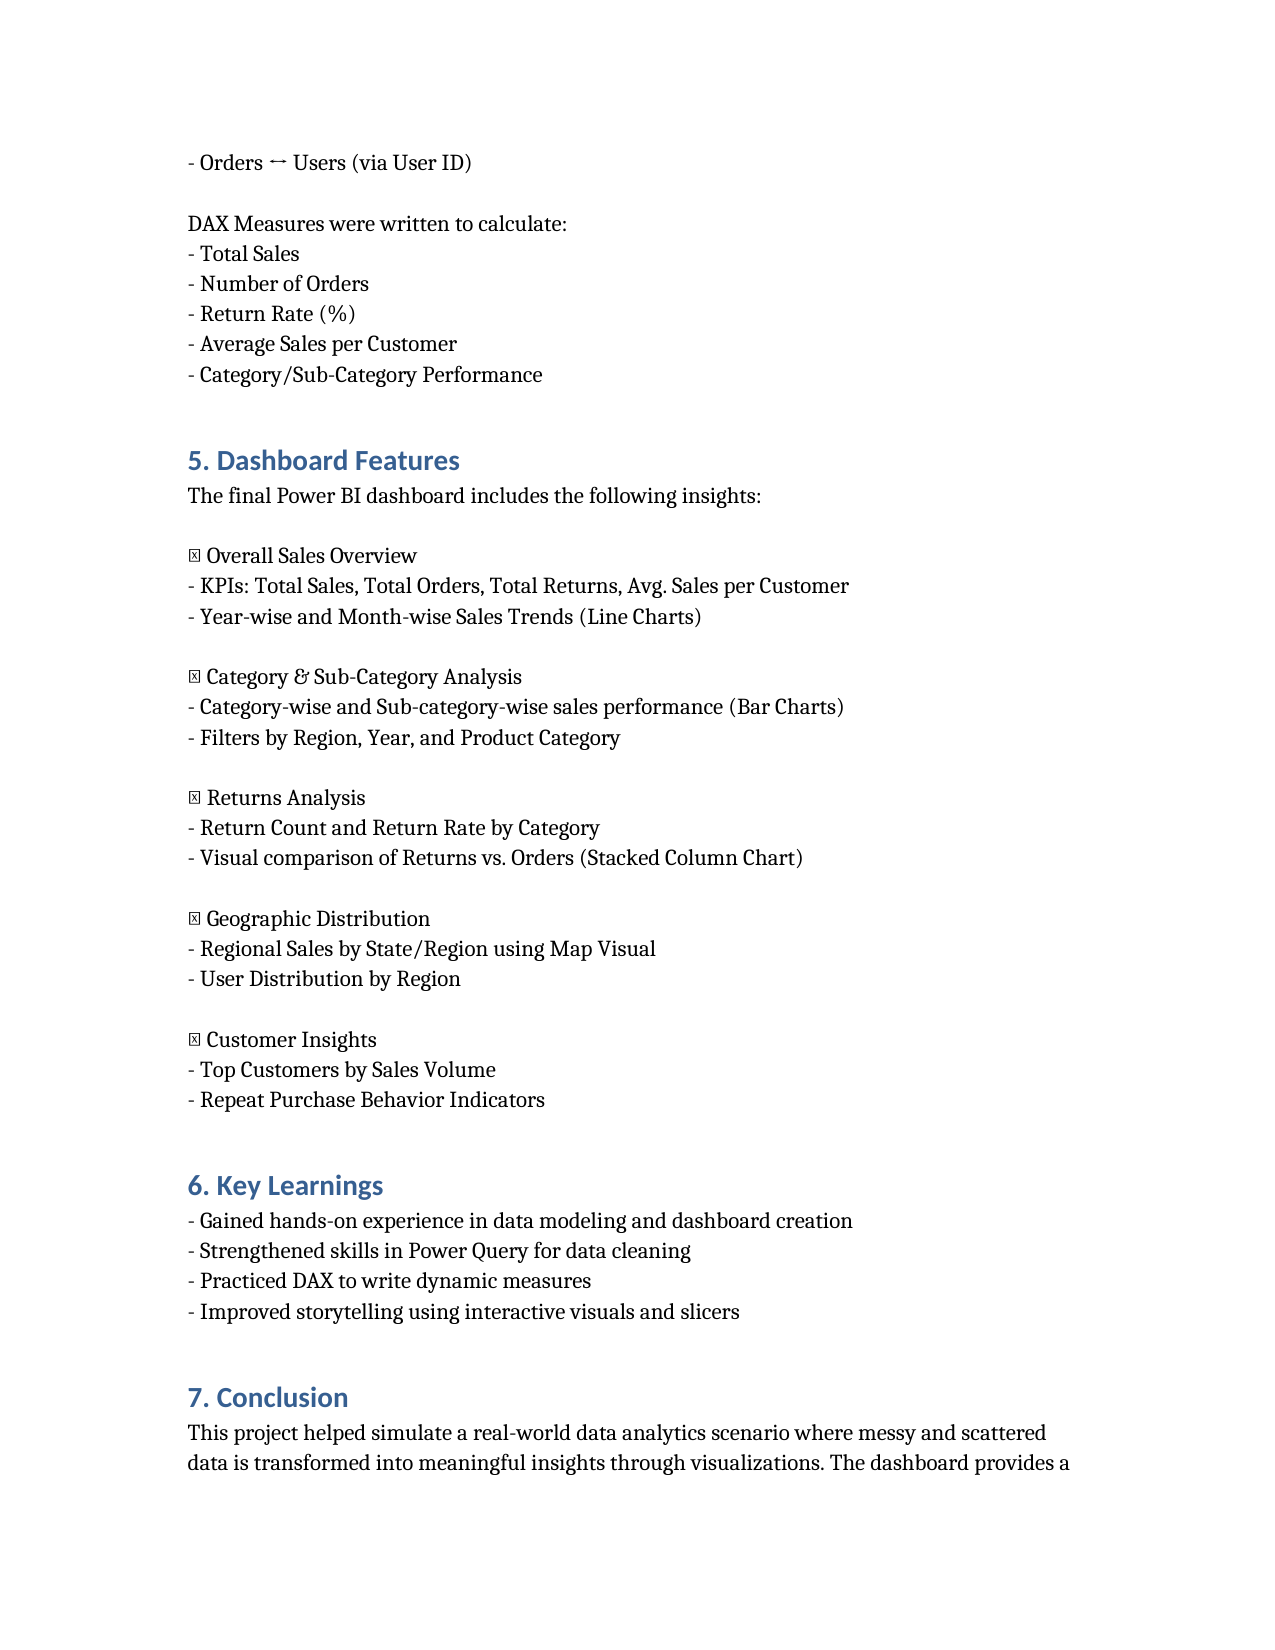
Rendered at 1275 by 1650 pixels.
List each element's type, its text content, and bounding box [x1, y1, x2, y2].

text - Gained hands-on experience in data modeling and dashboard creation - Strengthened skills in Power Query for data cleaning - Practiced DAX to write dynamic measures - Improved storytelling using interactive visuals and slicers [187, 1208, 1087, 1325]
subtitle 6. Key Learnings [187, 1167, 1087, 1203]
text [187, 1420, 1087, 1476]
subtitle 7. Conclusion [187, 1379, 1087, 1414]
subtitle 5. Dashboard Features [187, 442, 1087, 477]
text The final Power BI dashboard includes the following insights: 🔹 Overall Sales Overview - KPIs: Total Sales, Total Orders, Total Returns, Avg. Sales per Customer - Year-wise and Month-wise Sales Trends (Line Charts) 🔹 Category & Sub-Category Analysis - Category-wise and Sub-category-wise sales performance (Bar Charts) - Filters by Region, Year, and Product Category 🔹 Returns Analysis - Return Count and Return Rate by Category - Visual comparison of Returns vs. Orders (Stacked Column Chart) 🔹 Geographic Distribution - Regional Sales by State/Region using Map Visual - User Distribution by Region 🔹 Customer Insights - Top Customers by Sales Volume - Repeat Purchase Behavior Indicators [187, 483, 1087, 1113]
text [187, 150, 1087, 388]
